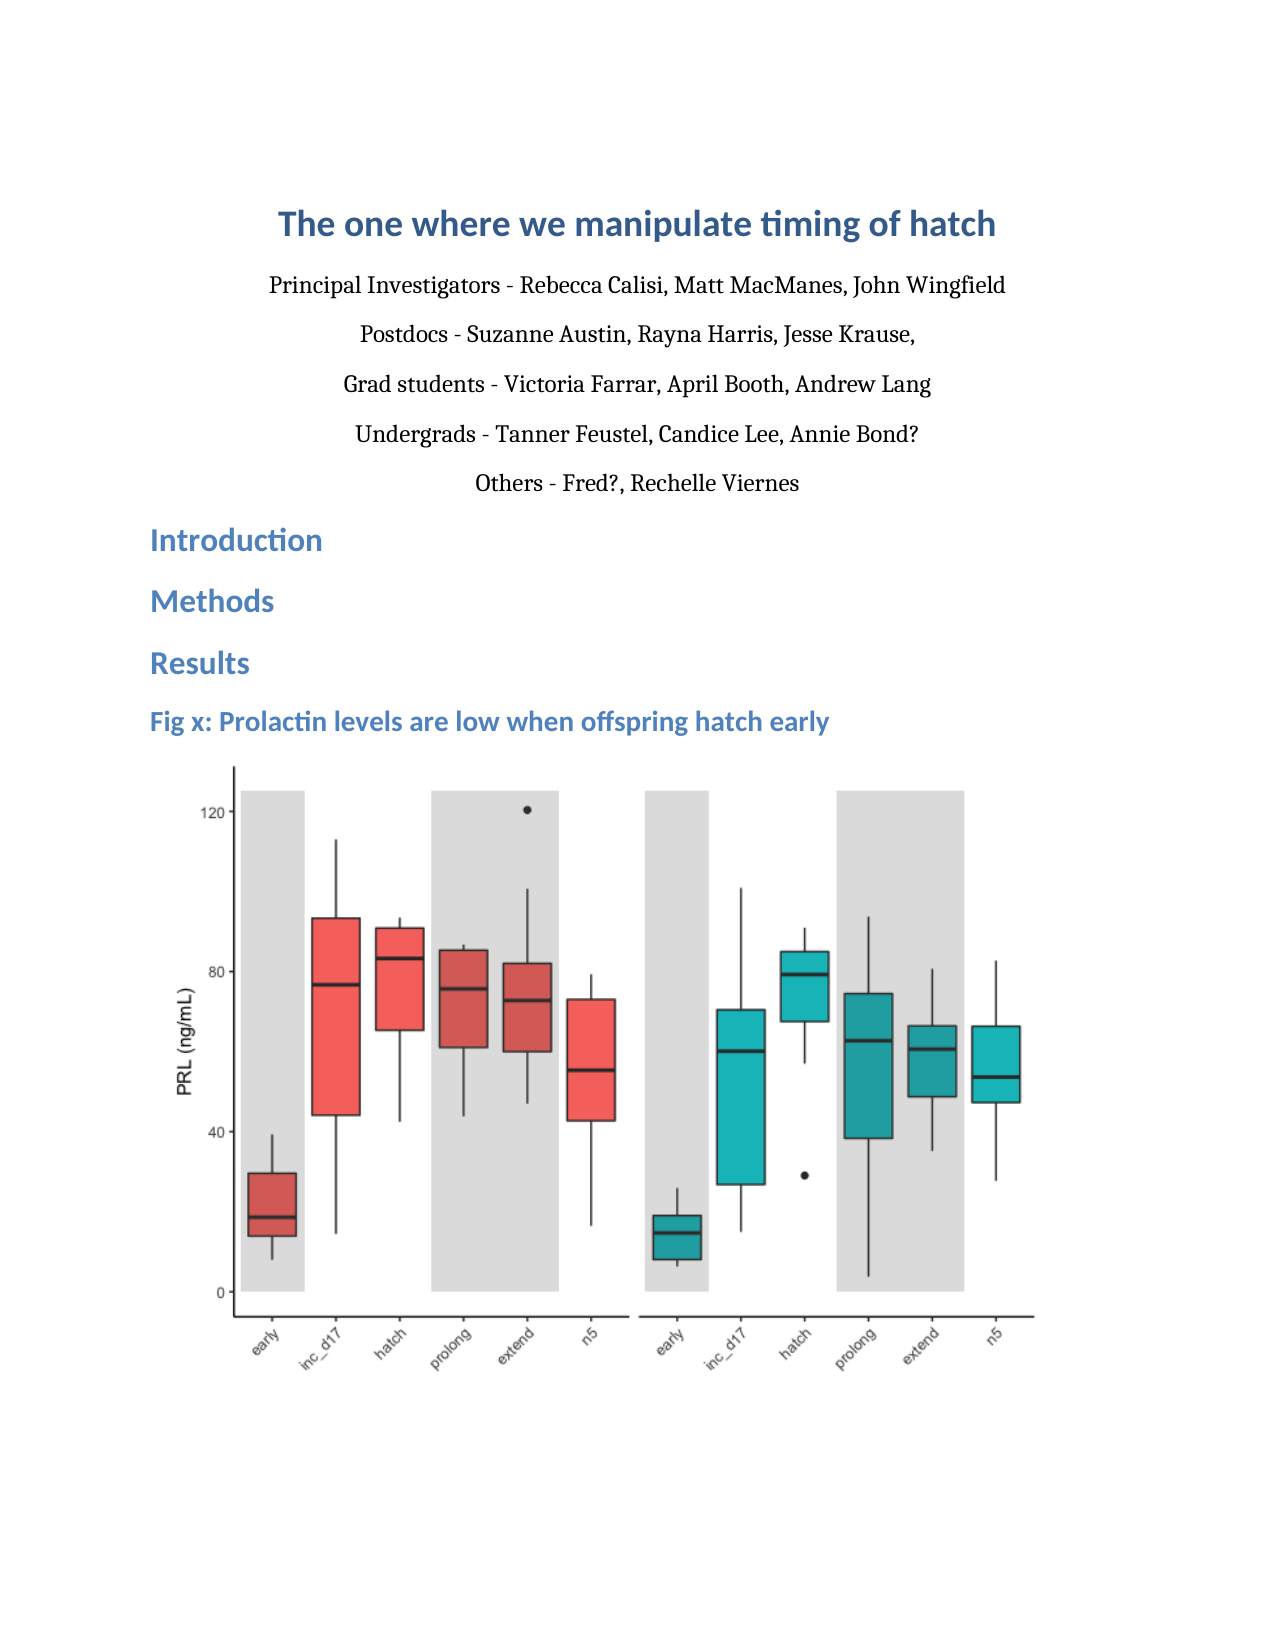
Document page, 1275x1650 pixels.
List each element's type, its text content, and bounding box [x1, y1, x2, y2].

subtitle Results [150, 642, 1125, 683]
text Postdocs - Suzanne Austin, Rayna Harris, Jesse Krause, [150, 320, 1125, 349]
subtitle Methods [150, 580, 1125, 621]
text Others - Fred?, Rechelle Viernes [150, 469, 1125, 498]
text Undergrads - Tanner Feustel, Candice Lee, Annie Bond? [150, 419, 1125, 448]
subtitle Introduction [150, 519, 1125, 559]
text Principal Investigators - Rebecca Calisi, Matt MacManes, John Wingfield [150, 271, 1125, 299]
picture [168, 757, 1044, 1383]
text Grad students - Victoria Farrar, April Booth, Andrew Lang [150, 370, 1125, 399]
title The one where we manipulate timing of hatch [150, 200, 1125, 246]
subtitle Fig x: Prolactin levels are low when offspring hatch early [150, 703, 1125, 739]
